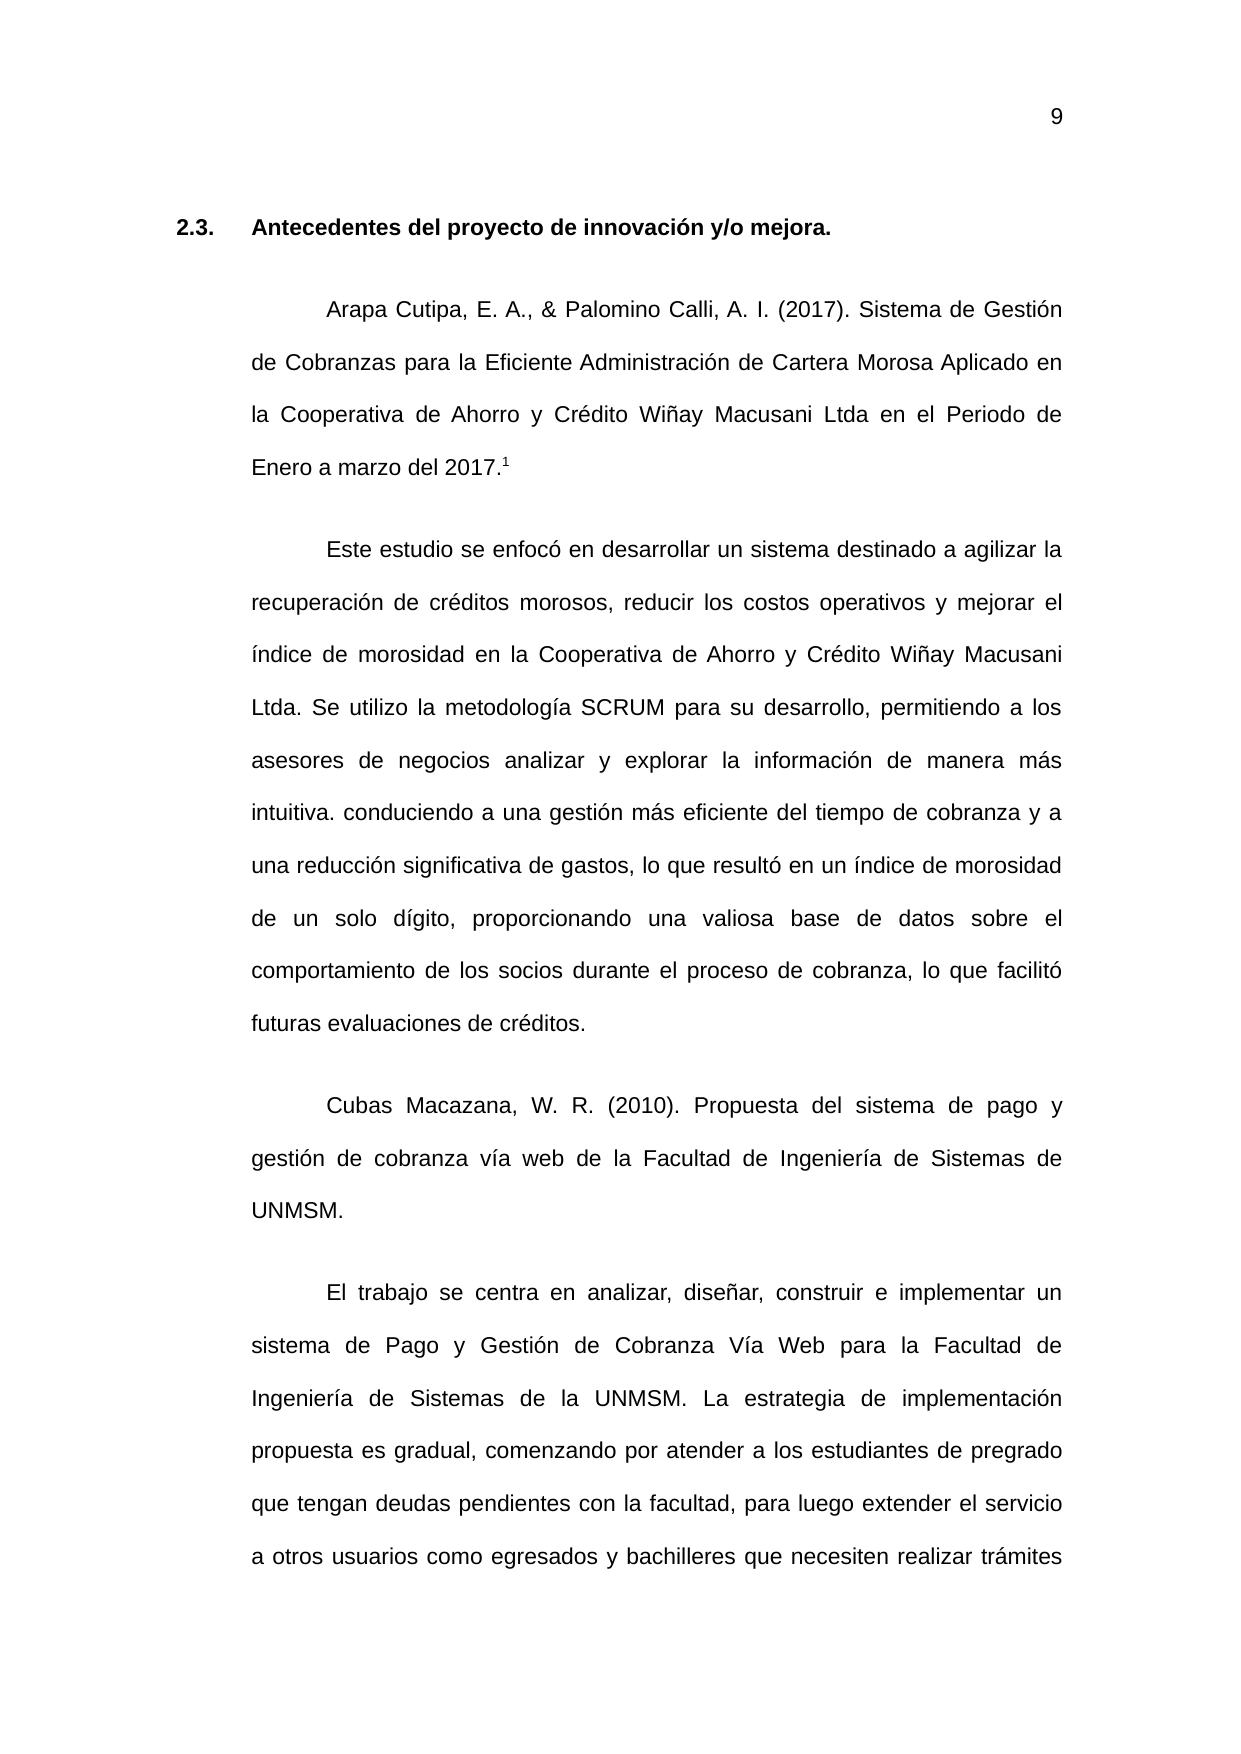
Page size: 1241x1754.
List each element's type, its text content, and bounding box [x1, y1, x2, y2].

text Cubas Macazana, W. R. (2010). Propuesta del sistema de pago y gestión de cobranza vía web de la Facultad de Ingeniería de Sistemas de UNMSM. [251, 1092, 1063, 1224]
text Arapa Cutipa, E. A., & Palomino Calli, A. I. (2017). Sistema de Gestión de Cobranzas para la Eficiente Administración de Cartera Morosa Aplicado en la Cooperativa de Ahorro y Crédito Wiñay Macusani Ltda en el Periodo de Enero a marzo del 2017.1 [251, 296, 1063, 480]
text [251, 1279, 1063, 1569]
text Este estudio se enfocó en desarrollar un sistema destinado a agilizar la recuperación de créditos morosos, reducir los costos operativos y mejorar el índice de morosidad en la Cooperativa de Ahorro y Crédito Wiñay Macusani Ltda. Se utilizo la metodología SCRUM para su desarrollo, permitiendo a los asesores de negocios analizar y explorar la información de manera más intuitiva. conduciendo a una gestión más eficiente del tiempo de cobranza y a una reducción significativa de gastos, lo que resultó en un índice de morosidad de un solo dígito, proporcionando una valiosa base de datos sobre el comportamiento de los socios durante el proceso de cobranza, lo que facilitó futuras evaluaciones de créditos. [251, 536, 1063, 1037]
subtitle Antecedentes del proyecto de innovación y/o mejora. [176, 214, 1063, 240]
